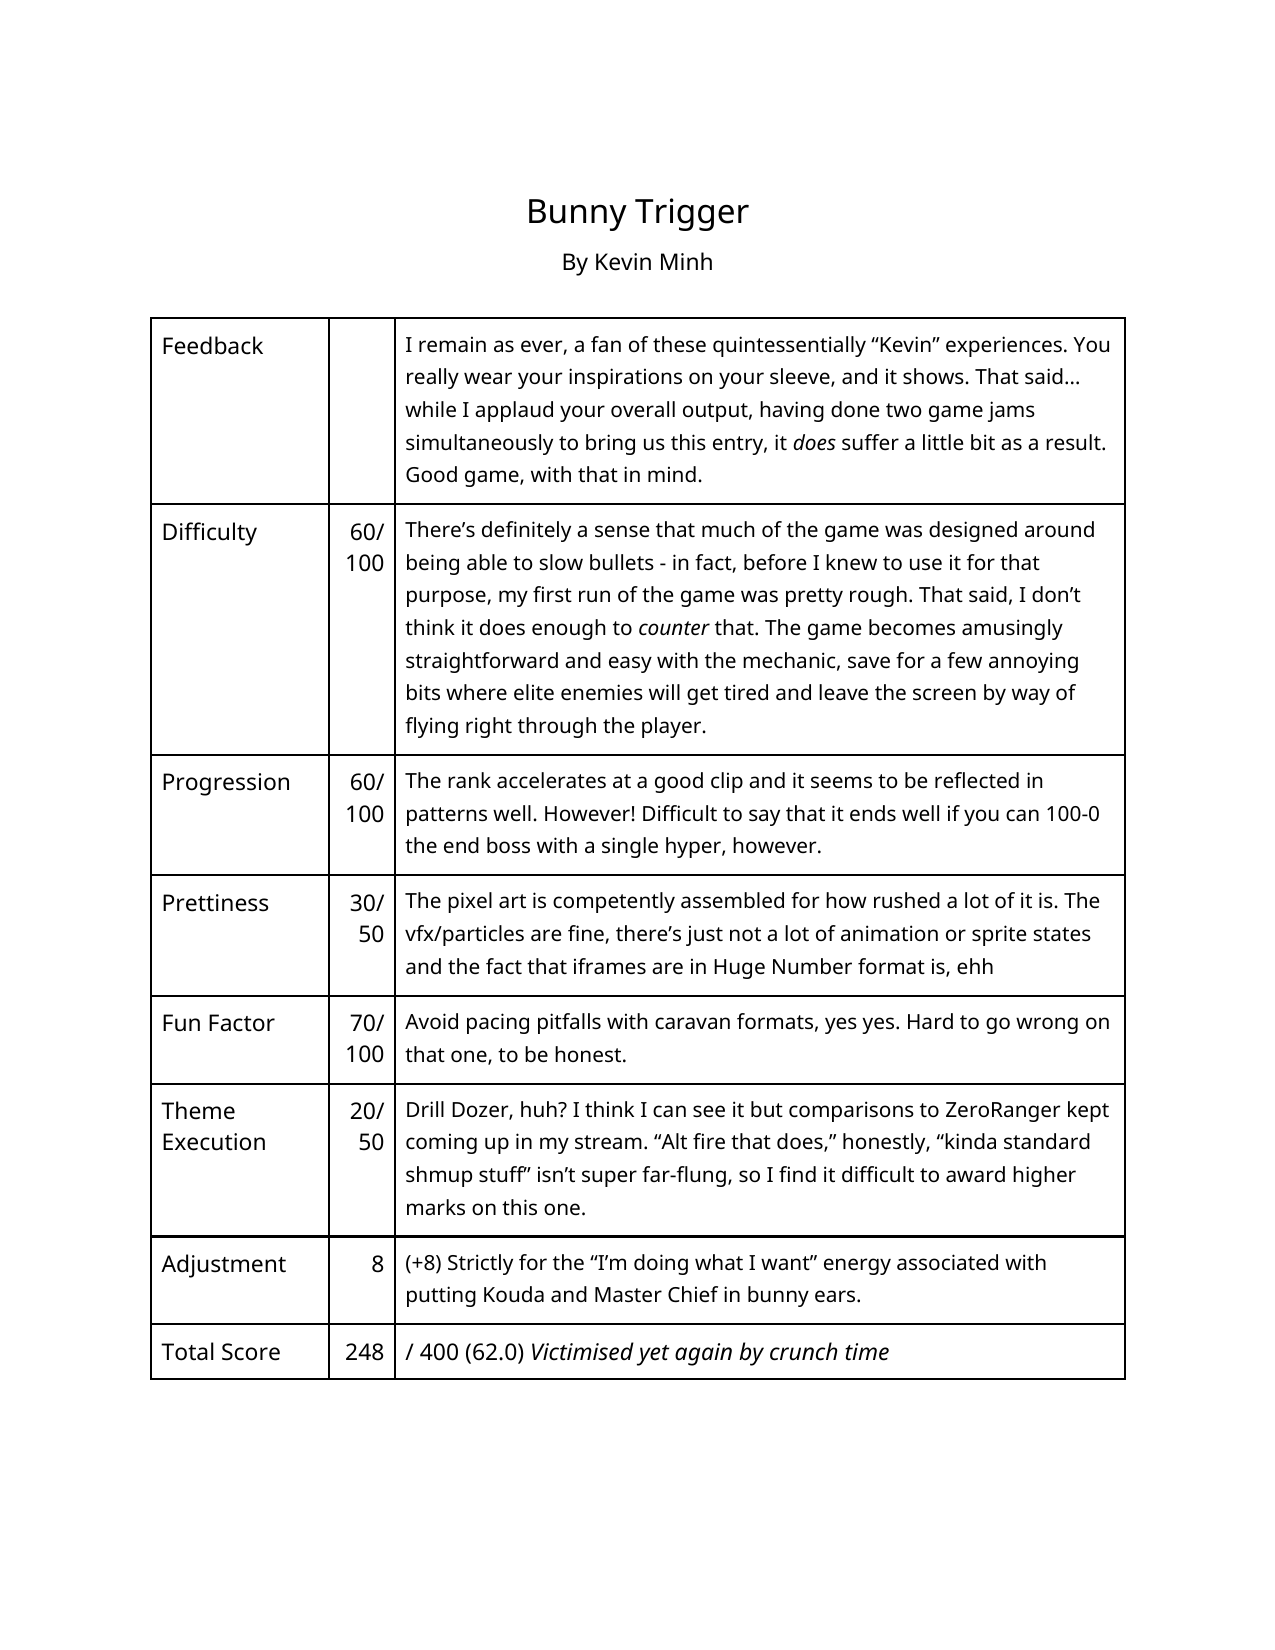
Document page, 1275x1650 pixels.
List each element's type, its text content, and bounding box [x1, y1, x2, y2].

table_cell 30/50 [330, 876, 394, 994]
table_cell 60/100 [330, 505, 394, 754]
table_cell (+8) Strictly for the “I’m doing what I want” energy associated with putting Kouda and Master Chief in bunny ears. [396, 1238, 1124, 1323]
table_cell Drill Dozer, huh? I think I can see it but comparisons to ZeroRanger kept coming up in my stream. “Alt fire that does,” honestly, “kinda standard shmup stuff” isn’t super far-flung, so I find it difficult to award higher marks on this one. [396, 1085, 1124, 1235]
table_cell Prettiness [152, 876, 328, 994]
table_cell Theme Execution [152, 1085, 328, 1235]
table_cell 8 [330, 1238, 394, 1323]
table_cell The pixel art is competently assembled for how rushed a lot of it is. The vfx/particles are fine, there’s just not a lot of animation or sprite states and the fact that iframes are in Huge Number format is, ehh [396, 876, 1124, 994]
table_cell The rank accelerates at a good clip and it seems to be reflected in patterns well. However! Difficult to say that it ends well if you can 100-0 the end boss with a single hyper, however. [396, 756, 1124, 874]
table_header Feedback [152, 319, 328, 503]
table_cell Fun Factor [152, 997, 328, 1082]
subtitle Bunny Trigger [150, 187, 1125, 233]
table_cell 20/50 [330, 1085, 394, 1235]
table_cell There’s definitely a sense that much of the game was designed around being able to slow bullets - in fact, before I knew to use it for that purpose, my first run of the game was pretty rough. That said, I don’t think it does enough to counter that. The game becomes amusingly straightforward and easy with the mechanic, save for a few annoying bits where elite enemies will get tired and leave the screen by way of flying right through the player. [396, 505, 1124, 754]
table_cell Avoid pacing pitfalls with caravan formats, yes yes. Hard to go wrong on that one, to be honest. [396, 997, 1124, 1082]
table_cell Difficulty [152, 505, 328, 754]
table_cell 248 [330, 1325, 394, 1377]
table_header I remain as ever, a fan of these quintessentially “Kevin” experiences. You really wear your inspirations on your sleeve, and it shows. That said… while I applaud your overall output, having done two game jams simultaneously to bring us this entry, it does suffer a little bit as a result. Good game, with that in mind. [396, 319, 1124, 503]
table_cell 60/100 [330, 756, 394, 874]
table_cell 70/100 [330, 997, 394, 1082]
table_cell Total Score [152, 1325, 328, 1377]
table_cell Progression [152, 756, 328, 874]
table_header [330, 319, 394, 503]
table_cell Adjustment [152, 1238, 328, 1323]
text By Kevin Minh [150, 245, 1125, 277]
table_cell / 400 (62.0) Victimised yet again by crunch time [396, 1325, 1124, 1377]
